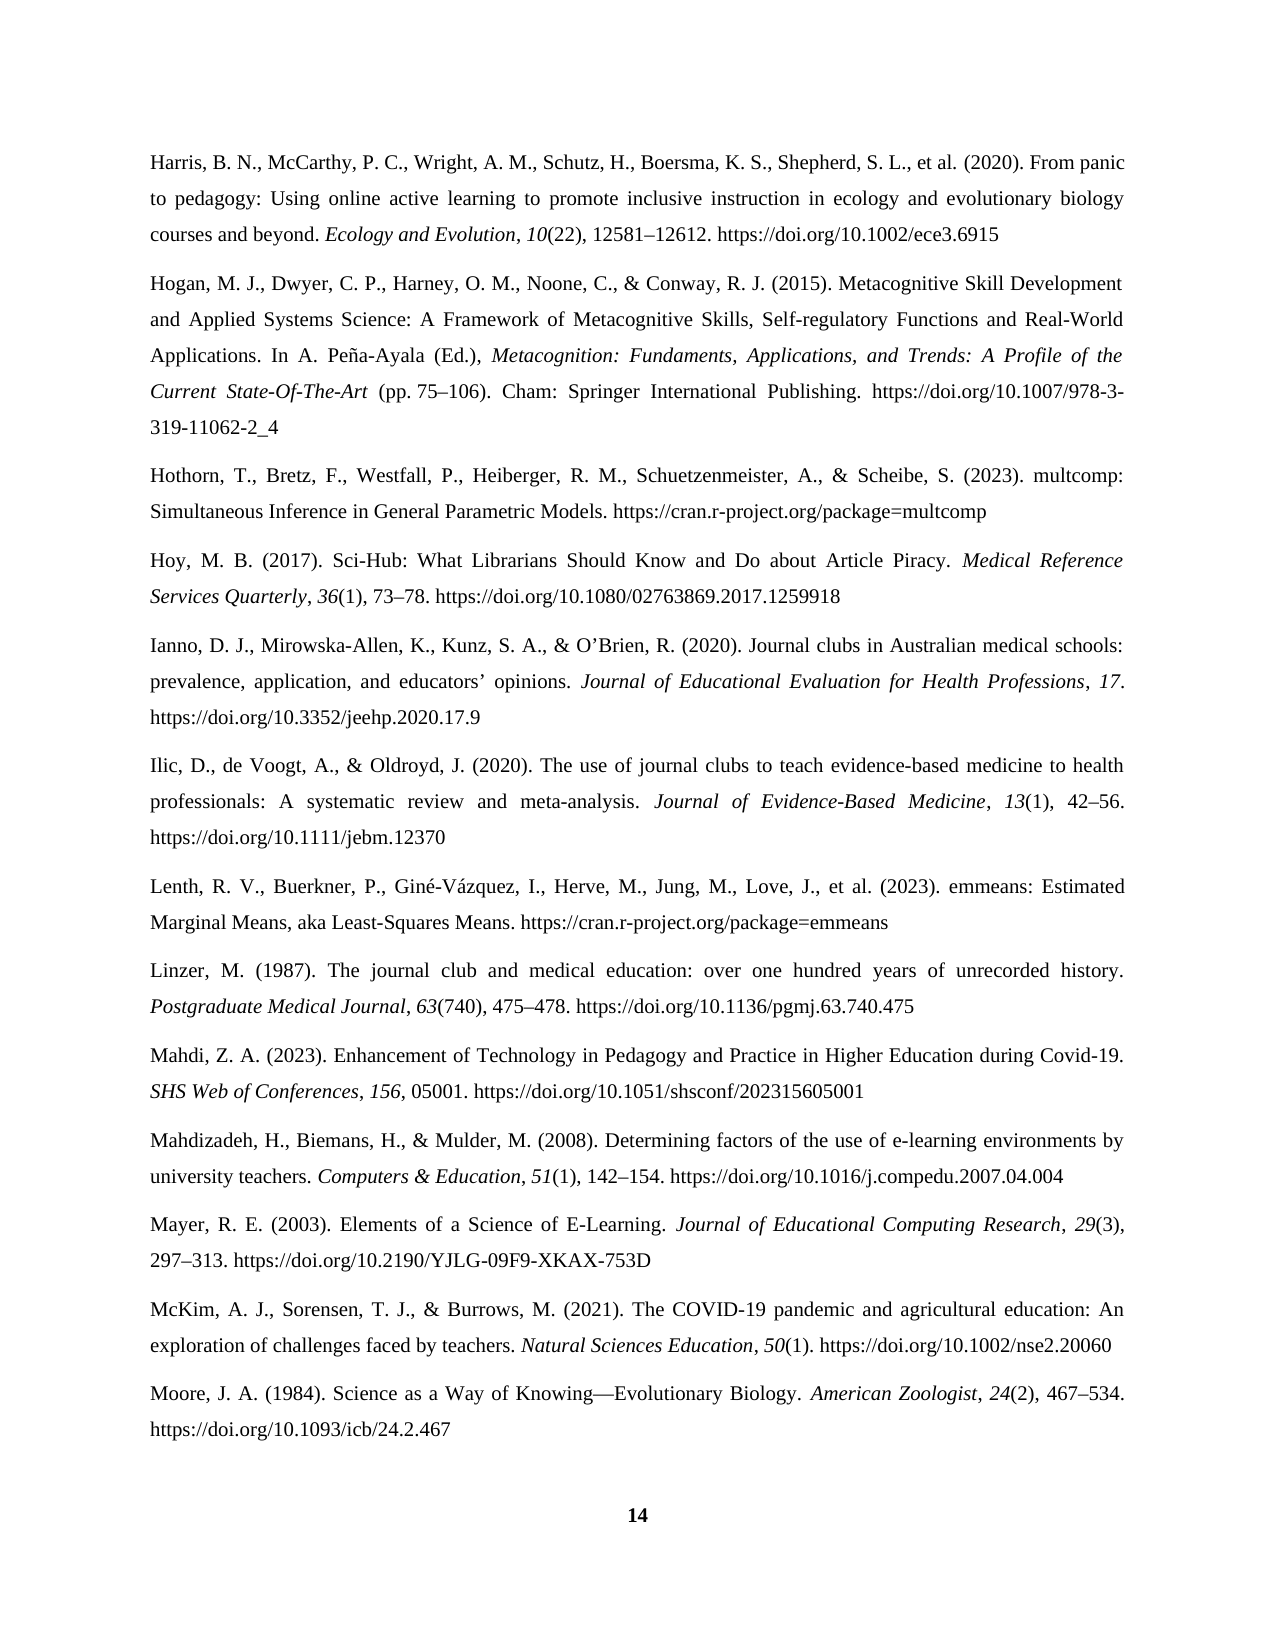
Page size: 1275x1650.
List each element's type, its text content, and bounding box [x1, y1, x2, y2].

text McKim, A. J., Sorensen, T. J., & Burrows, M. (2021). The COVID-19 pandemic and agricultural education: An exploration of challenges faced by teachers. Natural Sciences Education, 50(1). https://doi.org/10.1002/nse2.20060 [150, 1297, 1125, 1357]
text Harris, B. N., McCarthy, P. C., Wright, A. M., Schutz, H., Boersma, K. S., Shepherd, S. L., et al. (2020). From panic to pedagogy: Using online active learning to promote inclusive instruction in ecology and evolutionary biology courses and beyond. Ecology and Evolution, 10(22), 12581–12612. https://doi.org/10.1002/ece3.6915 [150, 150, 1125, 246]
text Ianno, D. J., Mirowska-Allen, K., Kunz, S. A., & O’Brien, R. (2020). Journal clubs in Australian medical schools: prevalence, application, and educators’ opinions. Journal of Educational Evaluation for Health Professions, 17. https://doi.org/10.3352/jeehp.2020.17.9 [150, 632, 1125, 729]
text Lenth, R. V., Buerkner, P., Giné-Vázquez, I., Herve, M., Jung, M., Love, J., et al. (2023). emmeans: Estimated Marginal Means, aka Least-Squares Means. https://cran.r-project.org/package=emmeans [150, 874, 1125, 934]
text Hothorn, T., Bretz, F., Westfall, P., Heiberger, R. M., Schuetzenmeister, A., & Scheibe, S. (2023). multcomp: Simultaneous Inference in General Parametric Models. https://cran.r-project.org/package=multcomp [150, 463, 1125, 523]
text Ilic, D., de Voogt, A., & Oldroyd, J. (2020). The use of journal clubs to teach evidence-based medicine to health professionals: A systematic review and meta-analysis. Journal of Evidence-Based Medicine, 13(1), 42–56. https://doi.org/10.1111/jebm.12370 [150, 753, 1125, 849]
text Hogan, M. J., Dwyer, C. P., Harney, O. M., Noone, C., & Conway, R. J. (2015). Metacognitive Skill Development and Applied Systems Science: A Framework of Metacognitive Skills, Self-regulatory Functions and Real-World Applications. In A. Peña-Ayala (Ed.), Metacognition: Fundaments, Applications, and Trends: A Profile of the Current State-Of-The-Art (pp. 75–106). Cham: Springer International Publishing. https://doi.org/10.1007/978-3-319-11062-2_4 [150, 271, 1125, 439]
text Hoy, M. B. (2017). Sci-Hub: What Librarians Should Know and Do about Article Piracy. Medical Reference Services Quarterly, 36(1), 73–78. https://doi.org/10.1080/02763869.2017.1259918 [150, 548, 1125, 608]
text Mahdizadeh, H., Biemans, H., & Mulder, M. (2008). Determining factors of the use of e-learning environments by university teachers. Computers & Education, 51(1), 142–154. https://doi.org/10.1016/j.compedu.2007.04.004 [150, 1127, 1125, 1188]
text Moore, J. A. (1984). Science as a Way of Knowing—Evolutionary Biology. American Zoologist, 24(2), 467–534. https://doi.org/10.1093/icb/24.2.467 [150, 1381, 1125, 1441]
text Mayer, R. E. (2003). Elements of a Science of E-Learning. Journal of Educational Computing Research, 29(3), 297–313. https://doi.org/10.2190/YJLG-09F9-XKAX-753D [150, 1212, 1125, 1272]
text Linzer, M. (1987). The journal club and medical education: over one hundred years of unrecorded history. Postgraduate Medical Journal, 63(740), 475–478. https://doi.org/10.1136/pgmj.63.740.475 [150, 958, 1125, 1018]
text Mahdi, Z. A. (2023). Enhancement of Technology in Pedagogy and Practice in Higher Education during Covid-19. SHS Web of Conferences, 156, 05001. https://doi.org/10.1051/shsconf/202315605001 [150, 1043, 1125, 1103]
